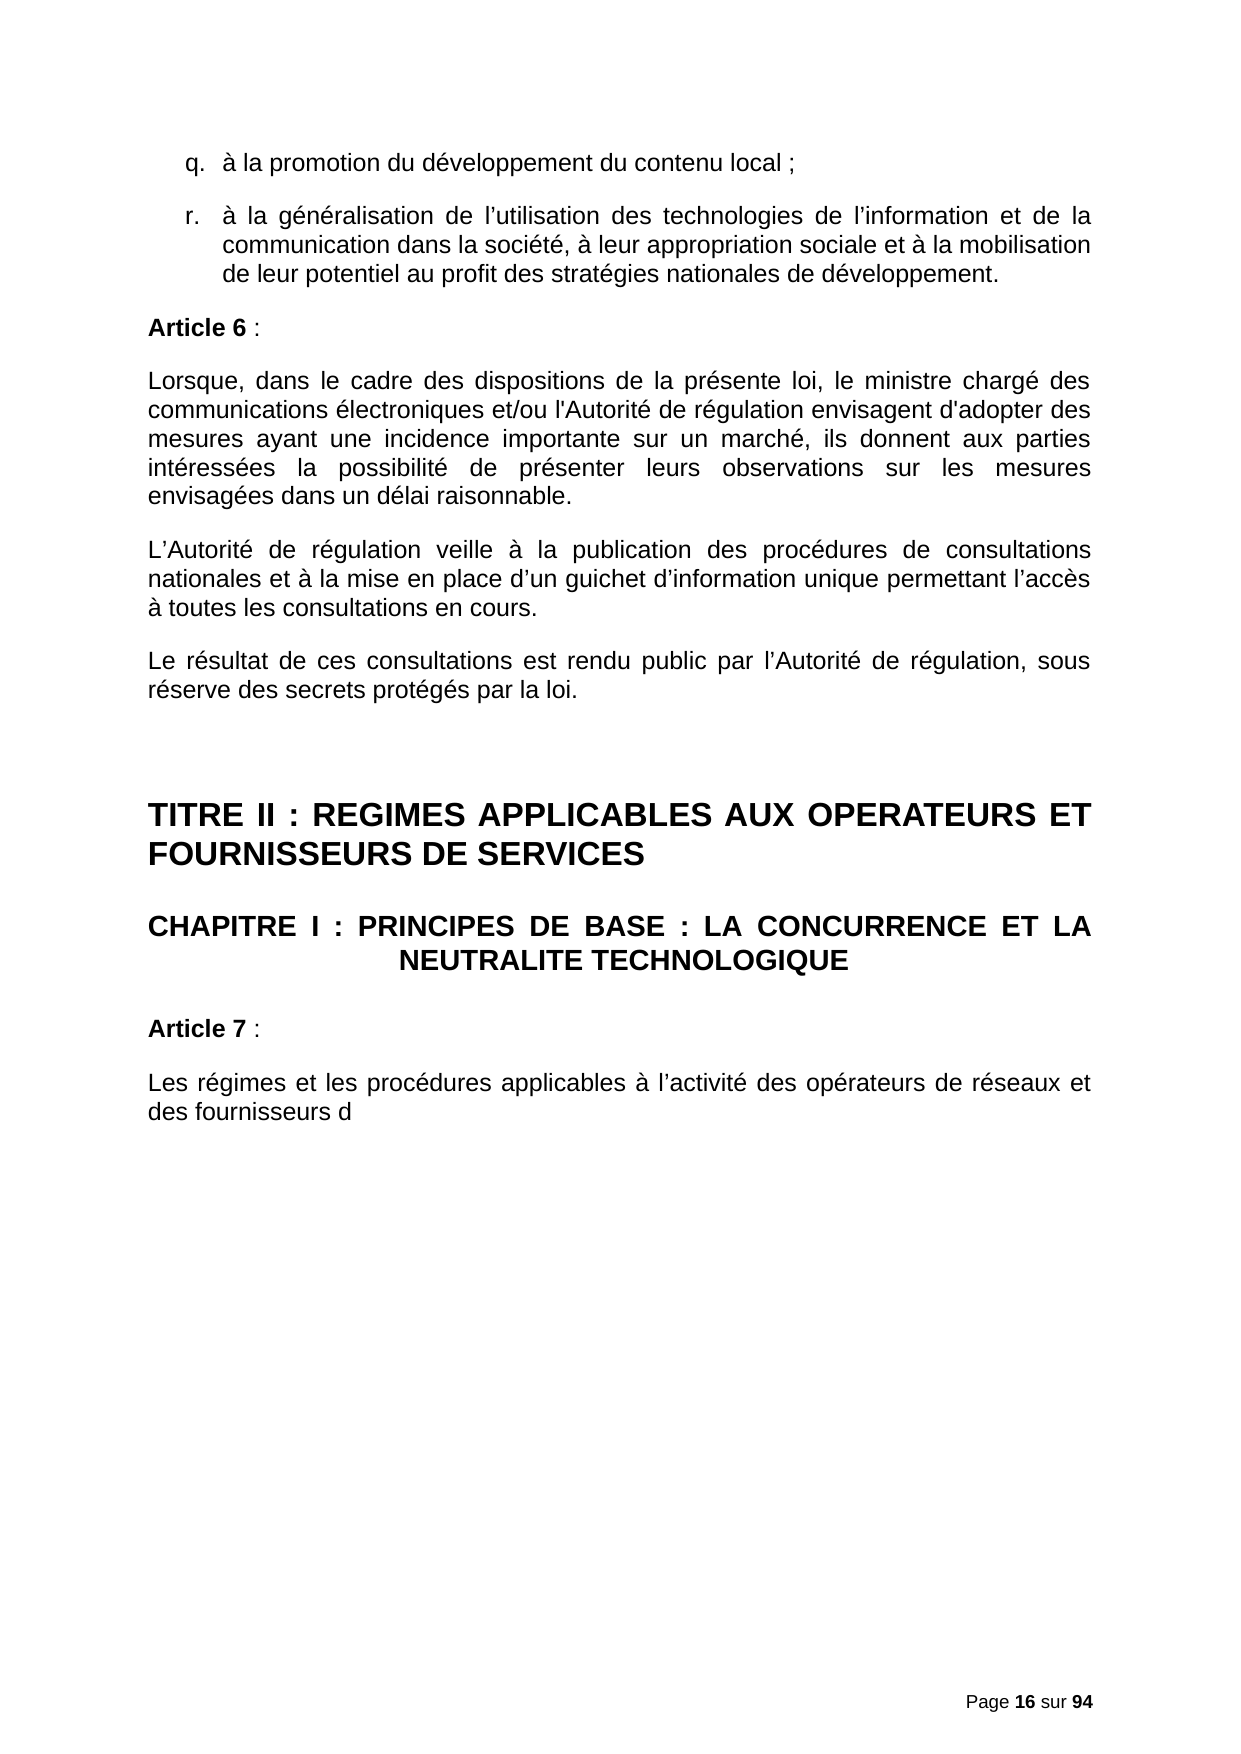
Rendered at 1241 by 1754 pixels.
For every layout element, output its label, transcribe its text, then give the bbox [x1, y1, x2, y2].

text Les régimes et les procédures applicables à l’activité des opérateurs de réseaux et des fournisseurs d [148, 1068, 1093, 1125]
text Le résultat de ces consultations est rendu public par l’Autorité de régulation, sous réserve des secrets protégés par la loi. [148, 646, 1093, 704]
list à la généralisation de l’utilisation des technologies de l’information et de la communication dans la société, à leur appropriation sociale et à la mobilisation de leur potentiel au profit des stratégies nationales de développement. [185, 201, 1093, 288]
list à la promotion du développement du contenu local ; [185, 148, 1093, 176]
text Article 7 : [148, 1014, 1093, 1043]
text Article 6 : [148, 313, 1093, 341]
subtitle TITRE II : REGIMES APPLICABLES AUX OPERATEURS ET FOURNISSEURS DE SERVICES [148, 795, 1093, 872]
subtitle CHAPITRE I : PRINCIPES DE BASE : LA CONCURRENCE ET LA NEUTRALITE TECHNOLOGIQUE [148, 909, 1093, 977]
text Lorsque, dans le cadre des dispositions de la présente loi, le ministre chargé des communications électroniques et/ou l'Autorité de régulation envisagent d'adopter des mesures ayant une incidence importante sur un marché, ils donnent aux parties intéressées la possibilité de présenter leurs observations sur les mesures envisagées dans un délai raisonnable. [148, 366, 1093, 510]
text L’Autorité de régulation veille à la publication des procédures de consultations nationales et à la mise en place d’un guichet d’information unique permettant l’accès à toutes les consultations en cours. [148, 535, 1093, 621]
